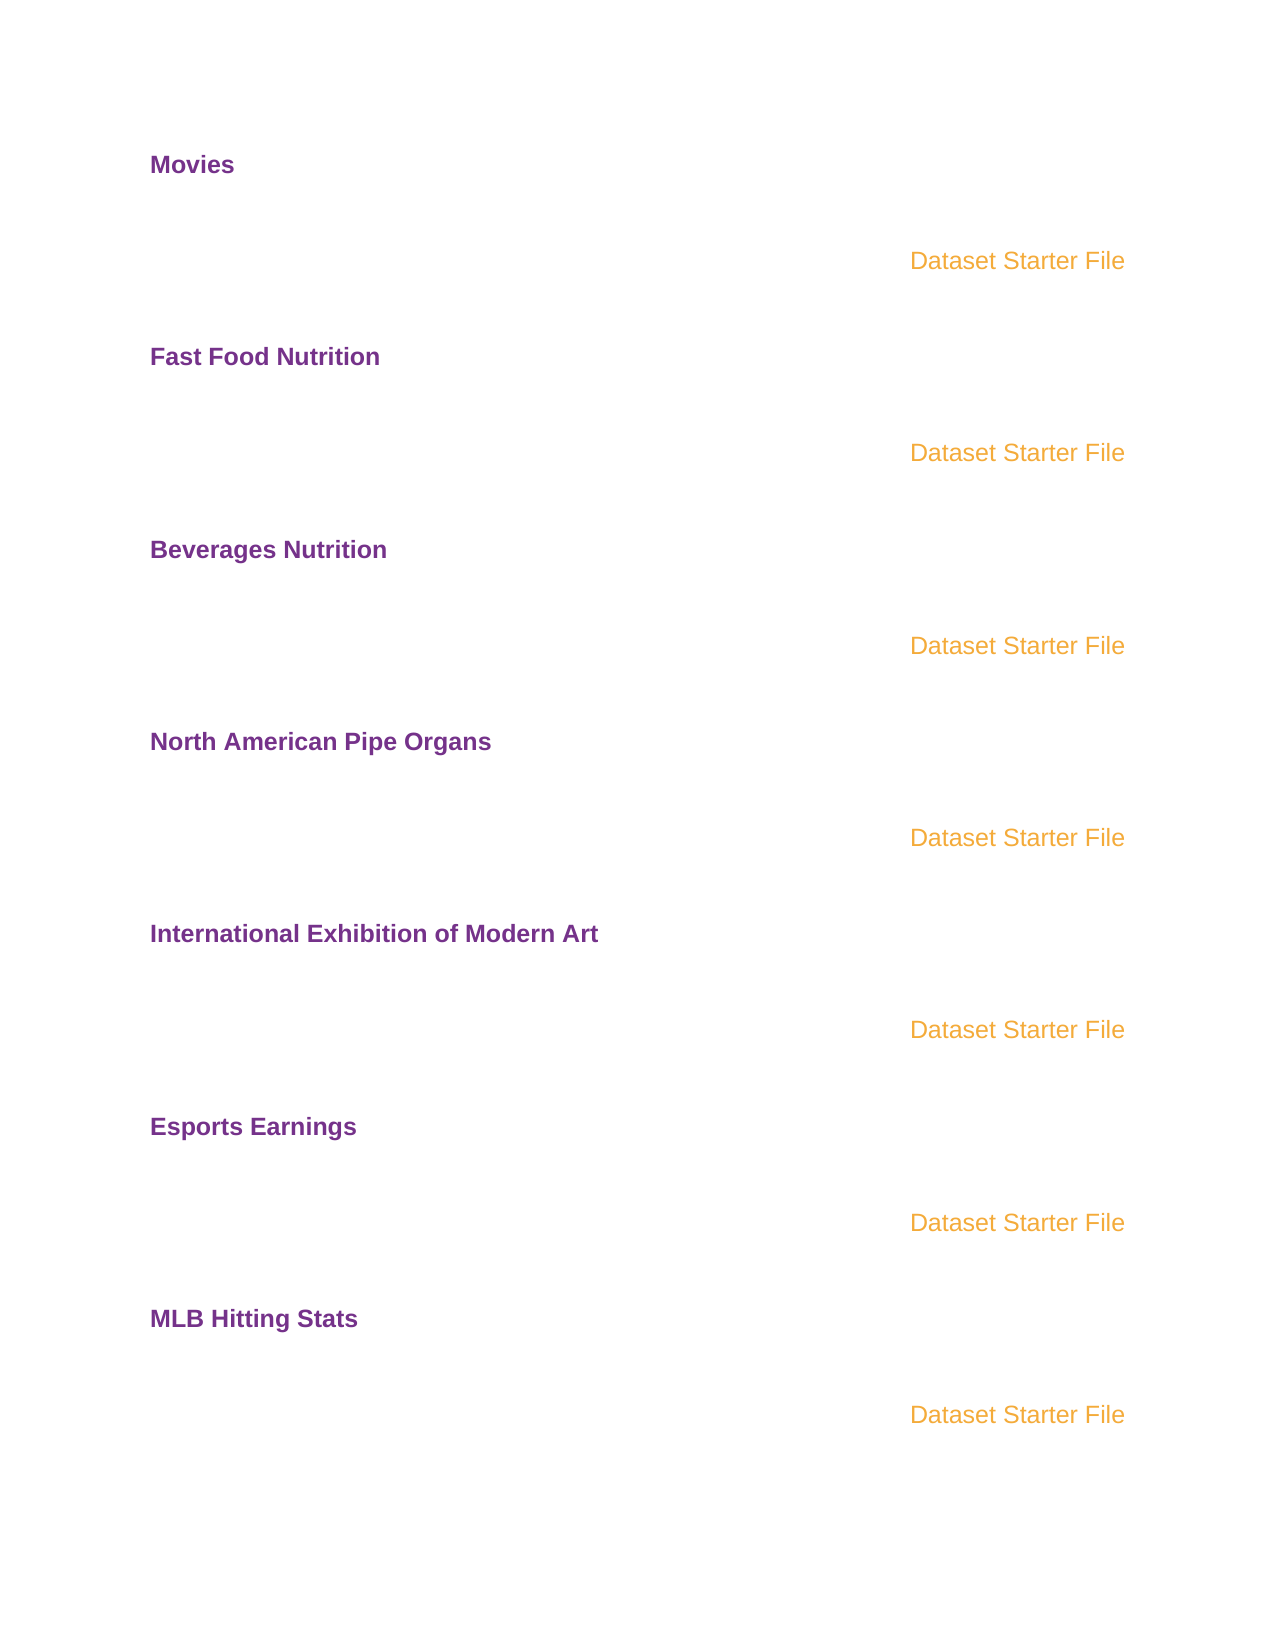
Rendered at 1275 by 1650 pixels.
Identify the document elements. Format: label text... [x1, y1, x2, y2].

text Dataset Starter File [150, 823, 1125, 852]
text Beverages Nutrition [150, 534, 1125, 563]
text North American Pipe Organs [150, 727, 1125, 756]
text Dataset Starter File [150, 1208, 1125, 1236]
text Movies [150, 150, 1125, 179]
text Dataset Starter File [150, 1400, 1125, 1429]
text International Exhibition of Modern Art [150, 919, 1125, 948]
text Dataset Starter File [150, 438, 1125, 467]
text Esports Earnings [150, 1111, 1125, 1140]
text Dataset Starter File [150, 1015, 1125, 1044]
text Dataset Starter File [150, 631, 1125, 659]
text Fast Food Nutrition [150, 342, 1125, 371]
text Dataset Starter File [150, 246, 1125, 275]
text MLB Hitting Stats [150, 1304, 1125, 1332]
